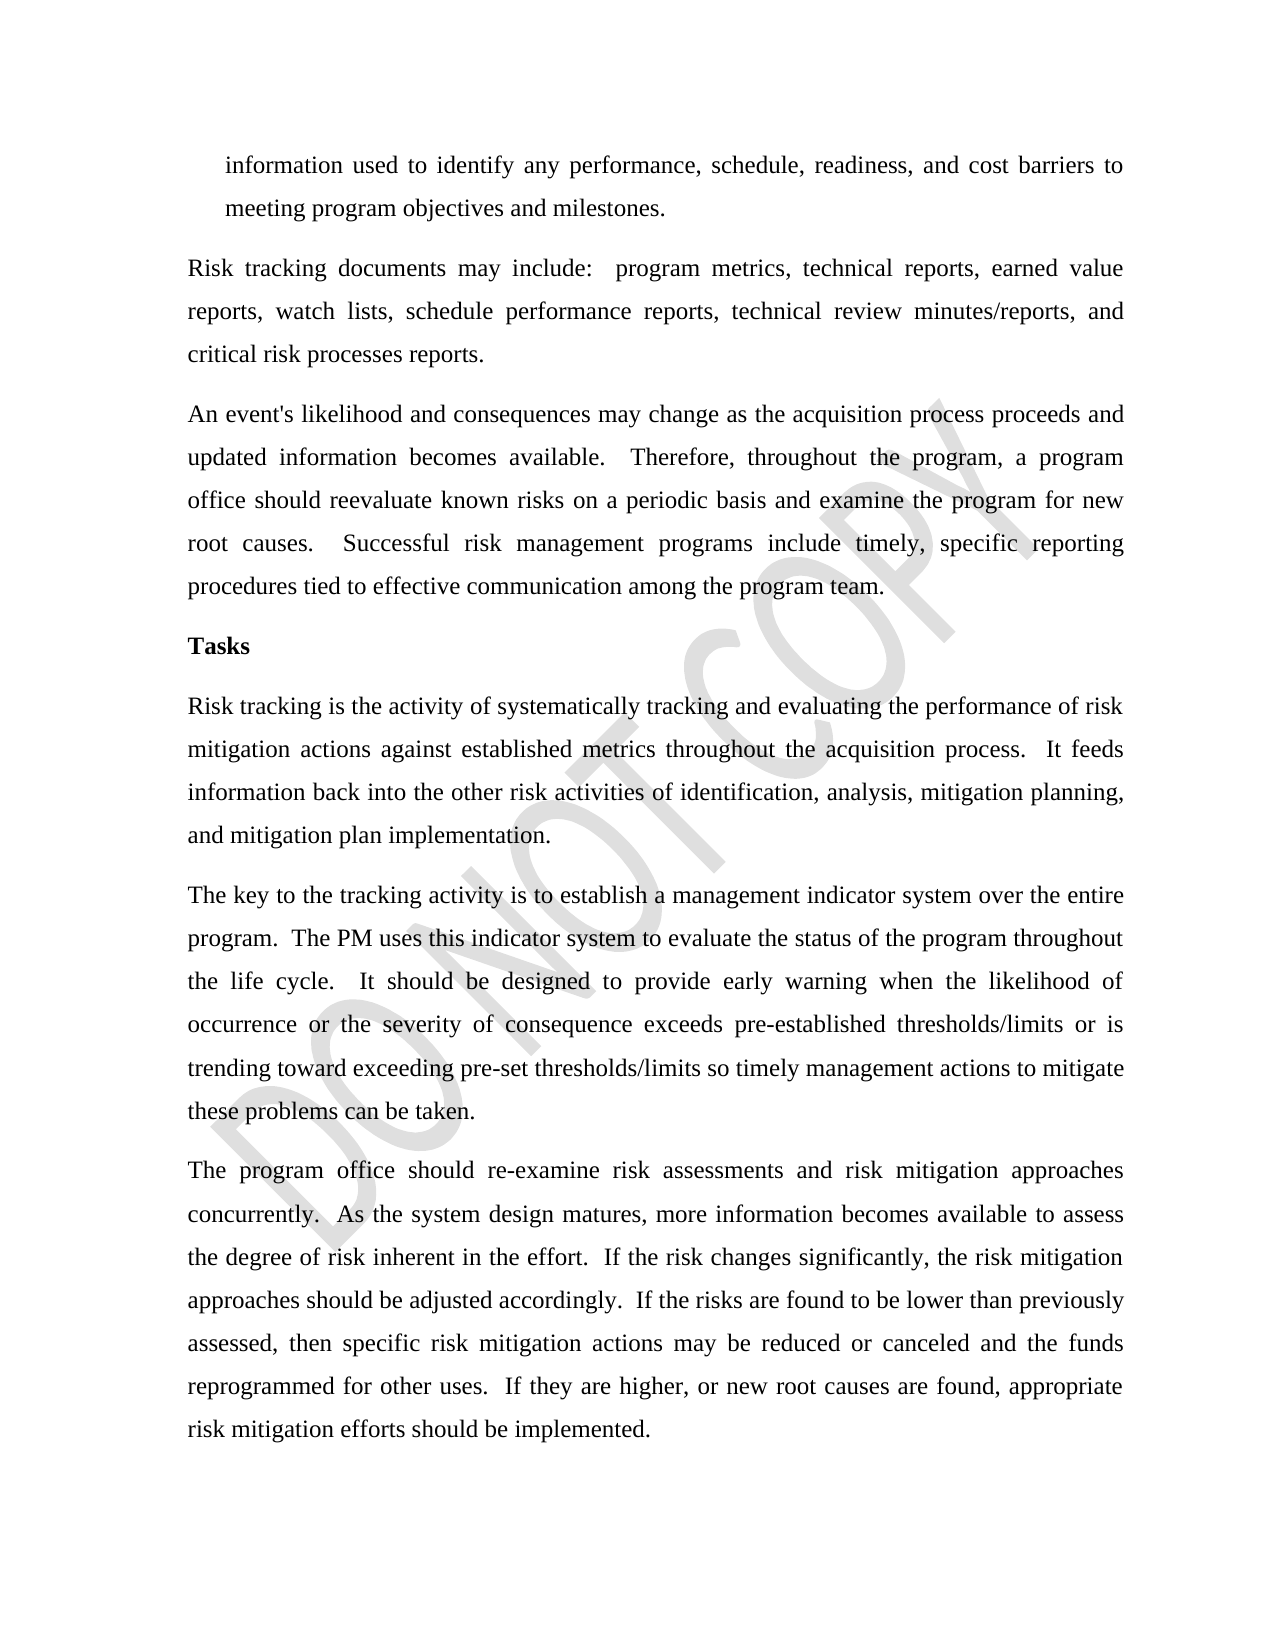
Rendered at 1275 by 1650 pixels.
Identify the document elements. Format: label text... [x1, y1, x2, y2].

text Risk tracking is the activity of systematically tracking and evaluating the performance of risk mitigation actions against established metrics throughout the acquisition process. It feeds information back into the other risk activities of identification, analysis, mitigation planning, and mitigation plan implementation. [187, 691, 1125, 849]
text An event's likelihood and consequences may change as the acquisition process proceeds and updated information becomes available. Therefore, throughout the program, a program office should reevaluate known risks on a periodic basis and examine the program for new root causes. Successful risk management programs include timely, specific reporting procedures tied to effective communication among the program team. [187, 399, 1125, 600]
text The key to the tracking activity is to establish a management indicator system over the entire program. The PM uses this indicator system to evaluate the status of the program throughout the life cycle. It should be designed to provide early warning when the likelihood of occurrence or the severity of consequence exceeds pre-established thresholds/limits or is trending toward exceeding pre-set thresholds/limits so timely management actions to mitigate these problems can be taken. [187, 880, 1125, 1124]
text The program office should re-examine risk assessments and risk mitigation approaches concurrently. As the system design matures, more information becomes available to assess the degree of risk inherent in the effort. If the risk changes significantly, the risk mitigation approaches should be adjusted accordingly. If the risks are found to be lower than previously assessed, then specific risk mitigation actions may be reduced or canceled and the funds reprogrammed for other uses. If they are higher, or new root causes are found, appropriate risk mitigation efforts should be implemented. [187, 1156, 1125, 1443]
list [187, 150, 1125, 222]
text Tasks [187, 631, 1125, 660]
text Risk tracking documents may include: program metrics, technical reports, earned value reports, watch lists, schedule performance reports, technical review minutes/reports, and critical risk processes reports. [187, 253, 1125, 368]
